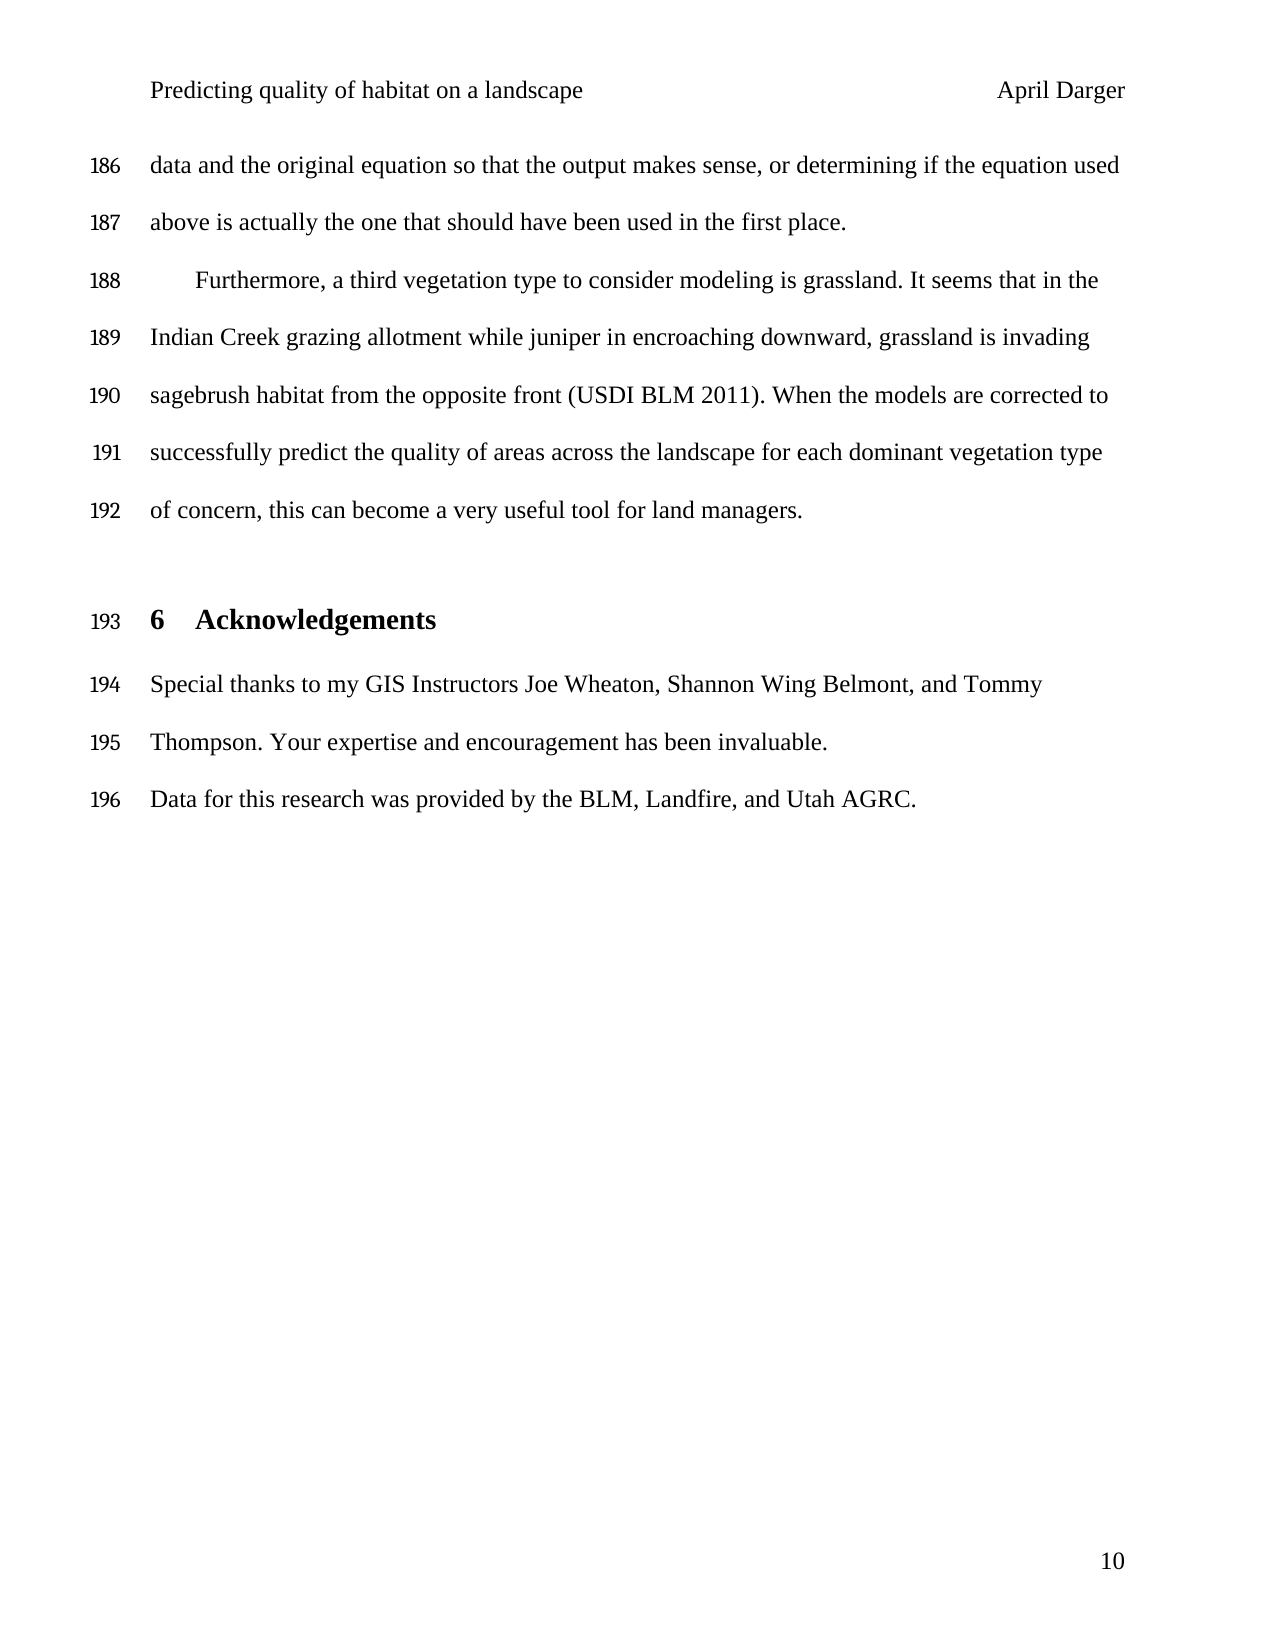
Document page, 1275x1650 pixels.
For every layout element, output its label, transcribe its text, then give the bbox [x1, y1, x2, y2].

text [150, 150, 1125, 236]
subtitle Acknowledgements [150, 602, 1125, 636]
text Furthermore, a third vegetation type to consider modeling is grassland. It seems that in the Indian Creek grazing allotment while juniper in encroaching downward, grassland is invading sagebrush habitat from the opposite front (USDI BLM 2011). When the models are corrected to successfully predict the quality of areas across the landscape for each dominant vegetation type of concern, this can become a very useful tool for land managers. [150, 265, 1125, 524]
text Special thanks to my GIS Instructors Joe Wheaton, Shannon Wing Belmont, and Tommy Thompson. Your expertise and encouragement has been invaluable. [150, 669, 1125, 756]
text Data for this research was provided by the BLM, Landfire, and Utah AGRC. [150, 784, 1125, 813]
